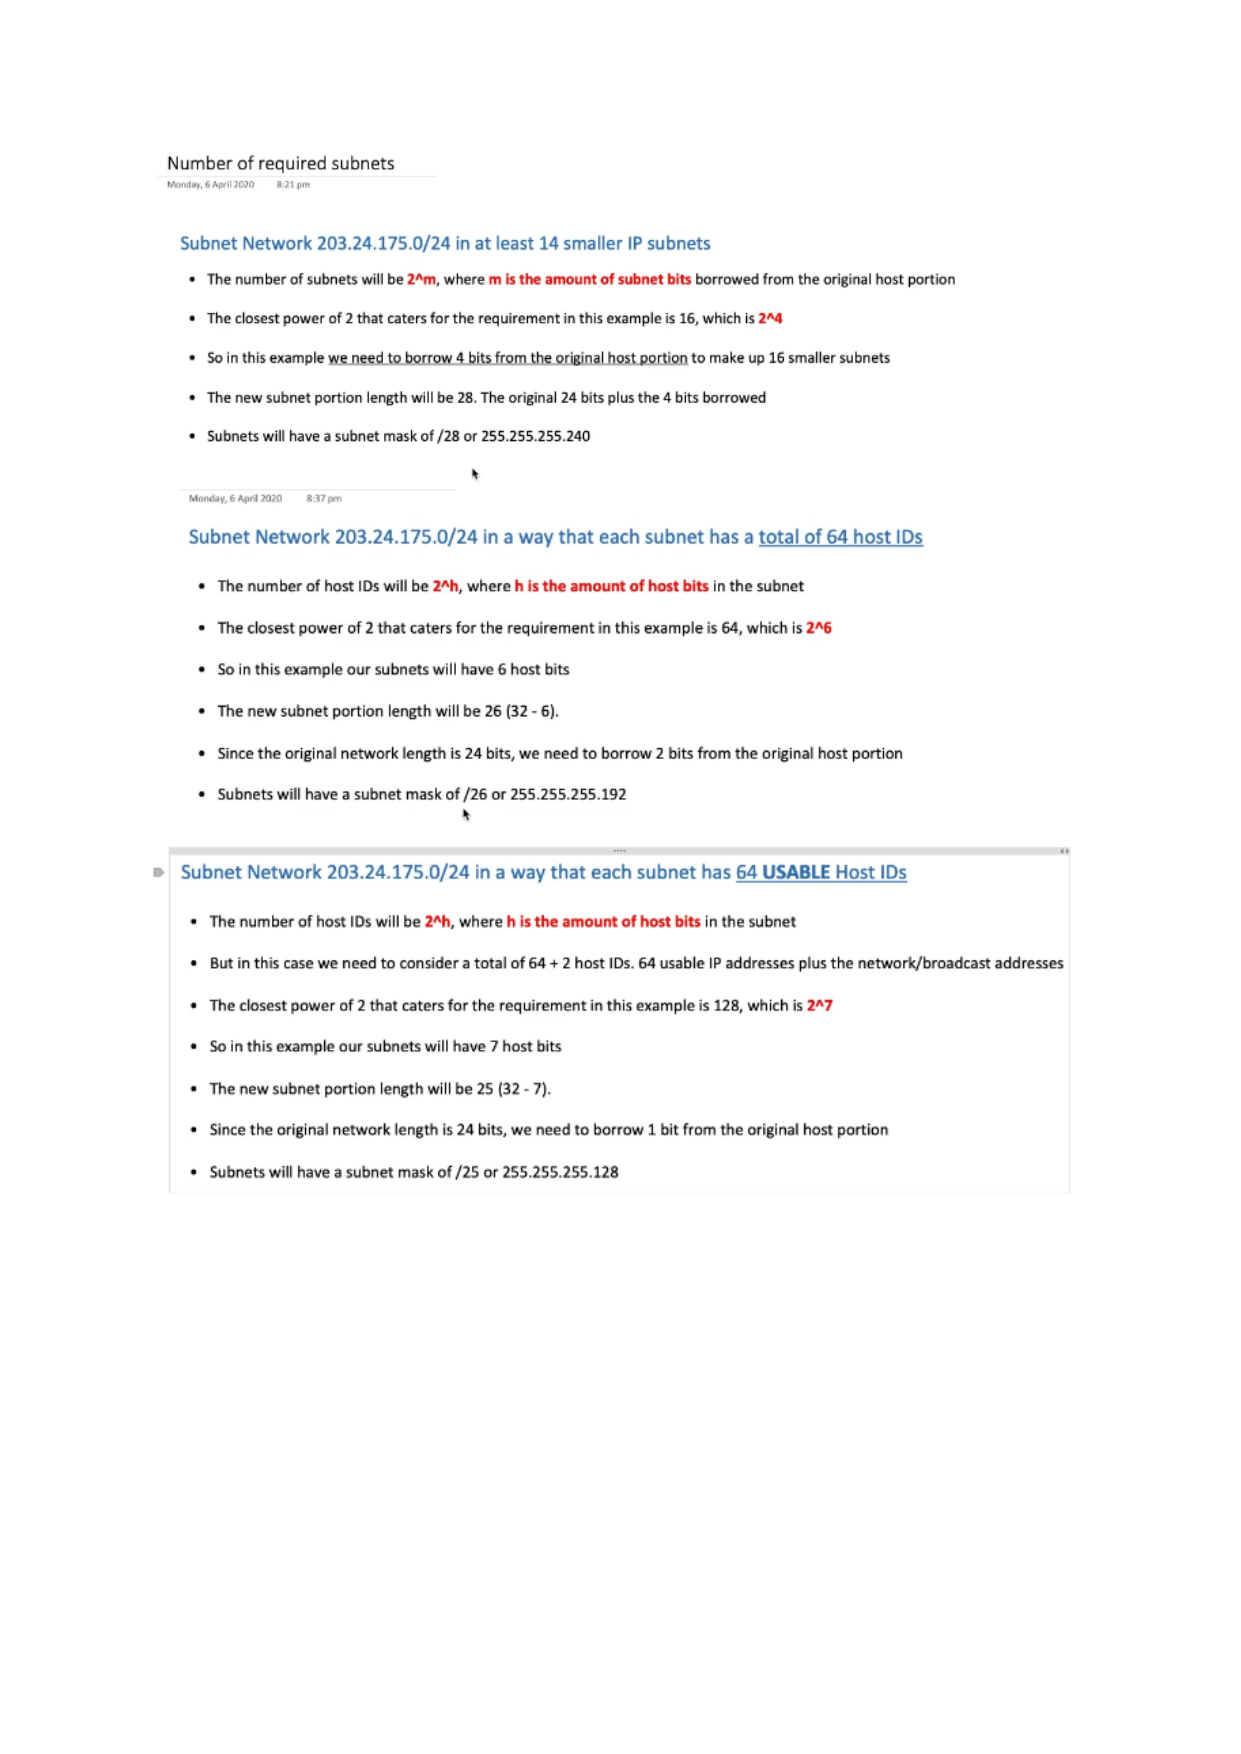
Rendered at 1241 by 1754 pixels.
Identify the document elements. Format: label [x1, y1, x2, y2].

picture [150, 488, 1091, 1215]
picture [150, 150, 1072, 485]
